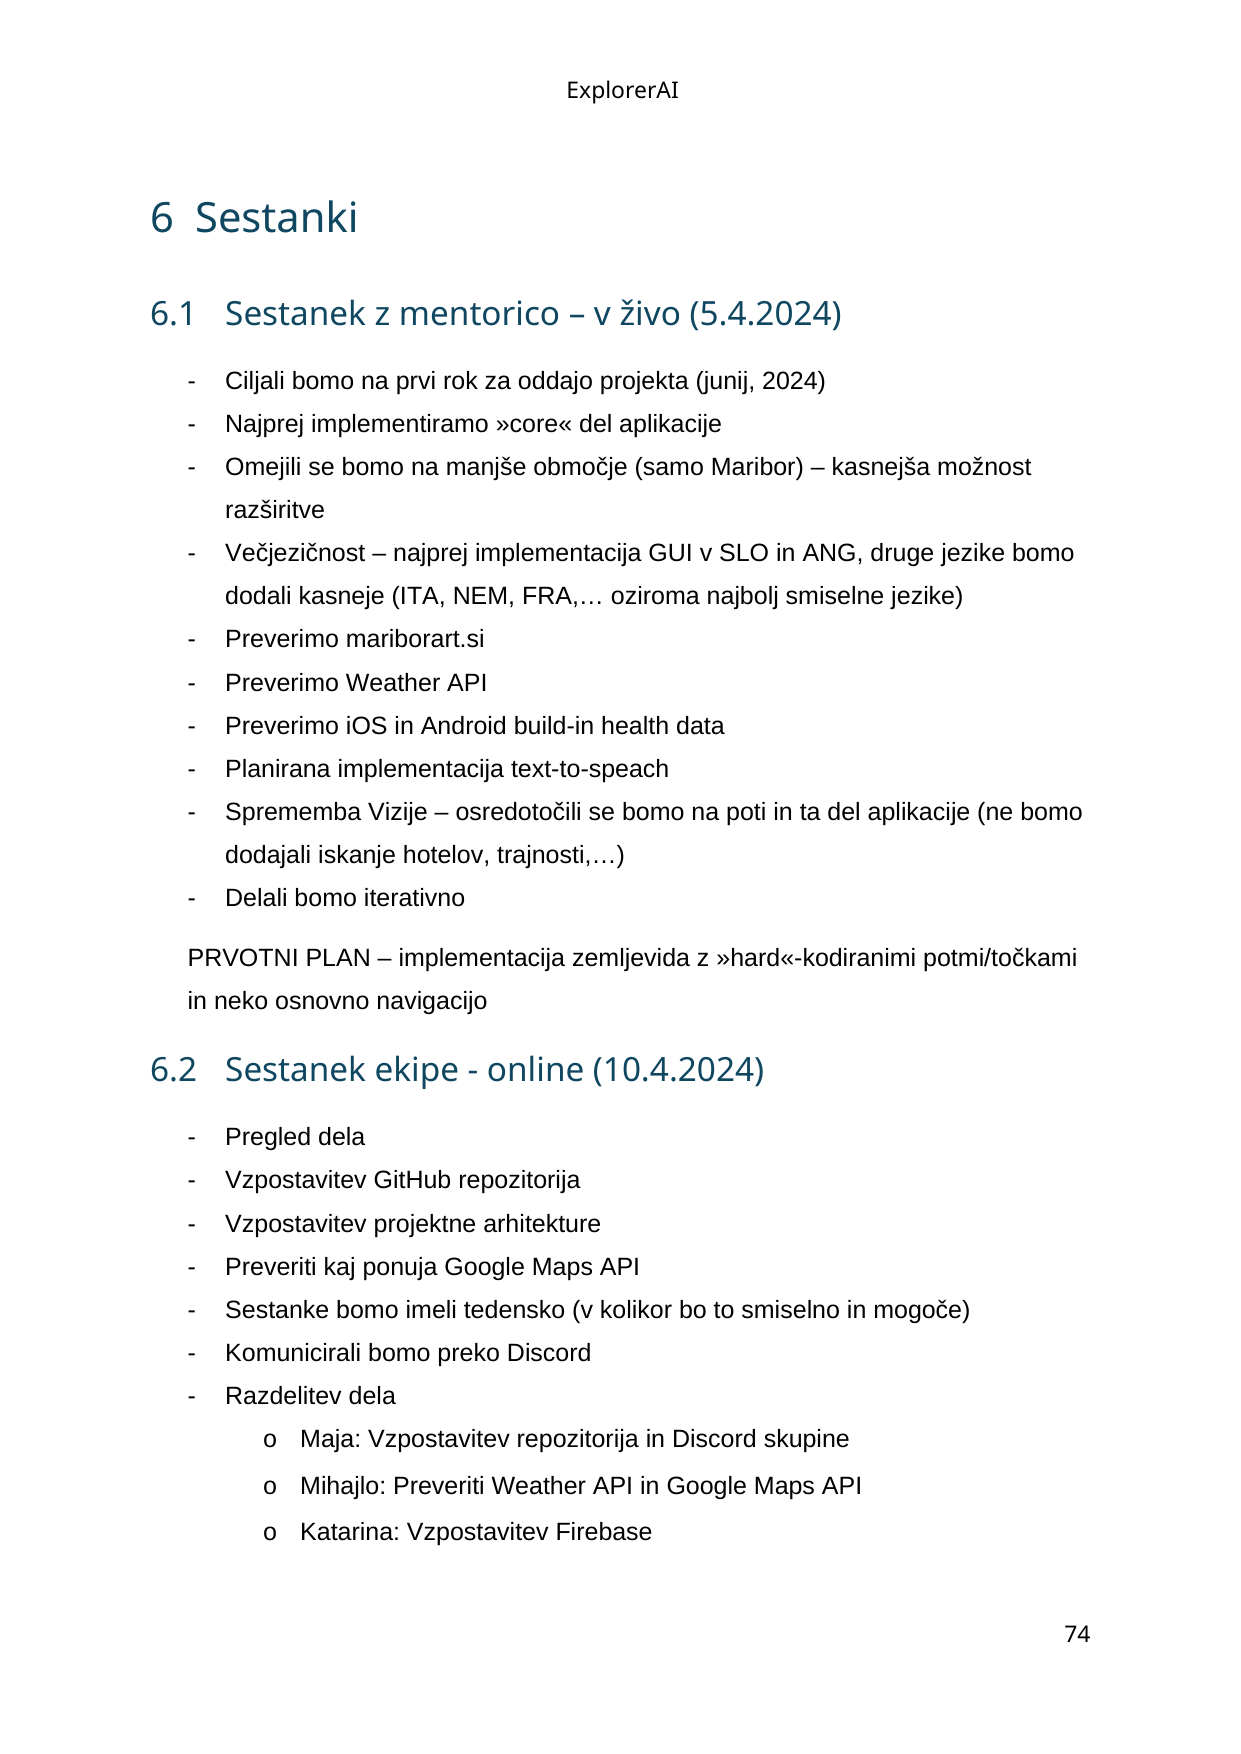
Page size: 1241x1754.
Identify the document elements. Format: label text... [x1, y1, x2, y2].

list Planirana implementacija text-to-speach [187, 754, 1090, 783]
list Sprememba Vizije – osredotočili se bomo na poti in ta del aplikacije (ne bomo dodajali iskanje hotelov, trajnosti,…) [187, 797, 1090, 869]
list Vzpostavitev GitHub repozitorija [187, 1166, 1090, 1194]
list Komunicirali bomo preko Discord [187, 1338, 1090, 1367]
list Preveriti kaj ponuja Google Maps API [187, 1252, 1090, 1281]
list Preverimo Weather API [187, 668, 1090, 696]
subtitle Sestanki [150, 187, 1090, 244]
list Vzpostavitev projektne arhitekture [187, 1209, 1090, 1237]
list Katarina: Vzpostavitev Firebase [262, 1517, 1090, 1548]
list Najprej implementiramo »core« del aplikacije [187, 409, 1090, 438]
list Mihajlo: Preveriti Weather API in Google Maps API [262, 1471, 1090, 1502]
list Ciljali bomo na prvi rok za oddajo projekta (junij, 2024) [187, 366, 1090, 394]
list Razdelitev dela [187, 1381, 1090, 1410]
subtitle Sestanek z mentorico – v živo (5.4.2024) [150, 289, 1090, 335]
list Delali bomo iterativno [187, 883, 1090, 912]
list Pregled dela [187, 1122, 1090, 1151]
list Večjezičnost – najprej implementacija GUI v SLO in ANG, druge jezike bomo dodali kasneje (ITA, NEM, FRA,… oziroma najbolj smiselne jezike) [187, 538, 1090, 610]
text PRVOTNI PLAN – implementacija zemljevida z »hard«-kodiranimi potmi/točkami in neko osnovno navigacijo [187, 943, 1090, 1015]
subtitle Sestanek ekipe - online (10.4.2024) [150, 1046, 1090, 1091]
list Preverimo mariborart.si [187, 624, 1090, 653]
list Sestanke bomo imeli tedensko (v kolikor bo to smiselno in mogoče) [187, 1295, 1090, 1324]
list Preverimo iOS in Android build-in health data [187, 711, 1090, 739]
list Omejili se bomo na manjše območje (samo Maribor) – kasnejša možnost razširitve [187, 452, 1090, 524]
list Maja: Vzpostavitev repozitorija in Discord skupine [262, 1424, 1090, 1455]
